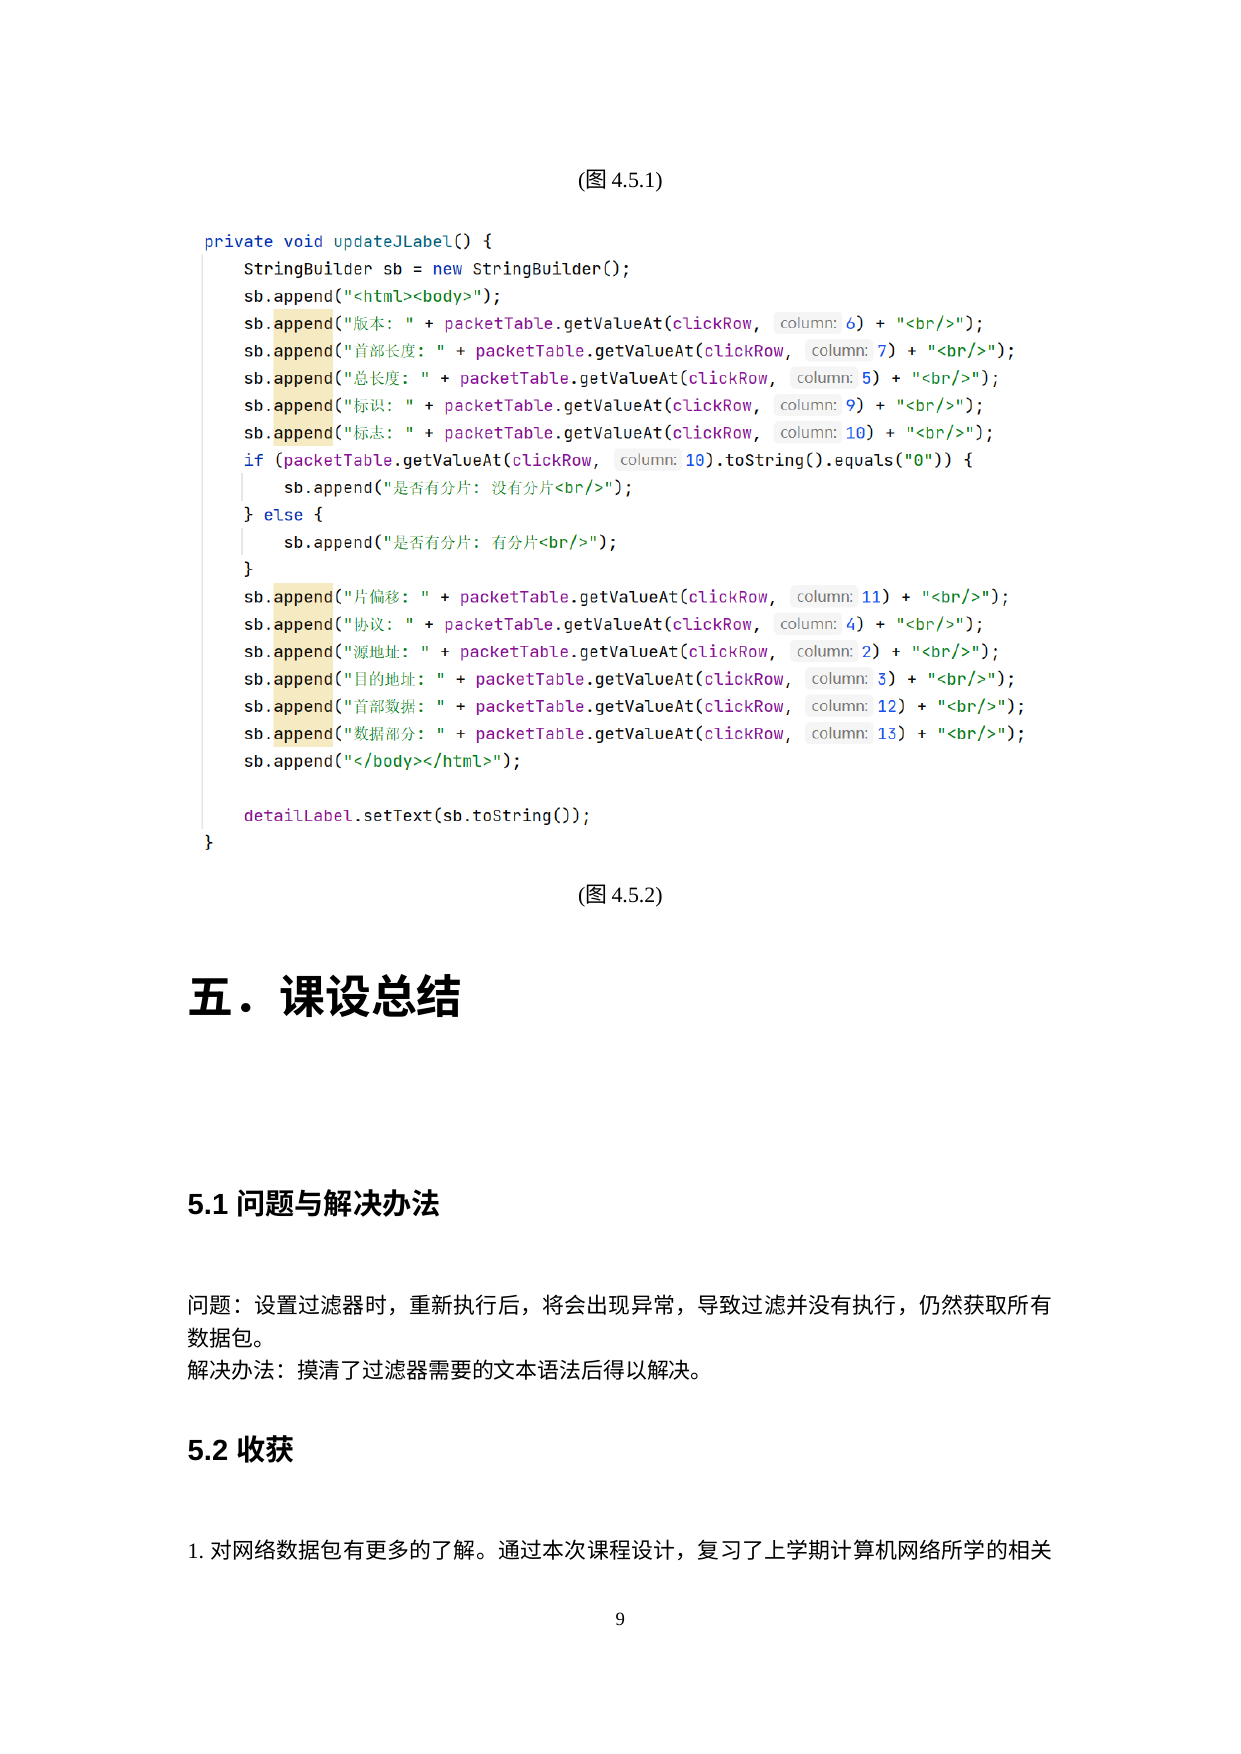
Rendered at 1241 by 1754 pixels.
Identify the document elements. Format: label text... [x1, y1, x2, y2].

subtitle 五．课设总结 [187, 945, 1053, 1042]
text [187, 1533, 1053, 1566]
text 问题：设置过滤器时，重新执行后，将会出现异常，导致过滤并没有执行，仍然获取所有数据包。 [187, 1288, 1053, 1353]
text (图4.5.2) [187, 877, 1053, 909]
subtitle 5.2 收获 [187, 1415, 1053, 1480]
subtitle 5.1 问题与解决办法 [187, 1169, 1053, 1234]
text 解决办法：摸清了过滤器需要的文本语法后得以解决。 [187, 1353, 1053, 1386]
text (图4.5.1) [187, 162, 1053, 194]
picture [187, 227, 1053, 864]
